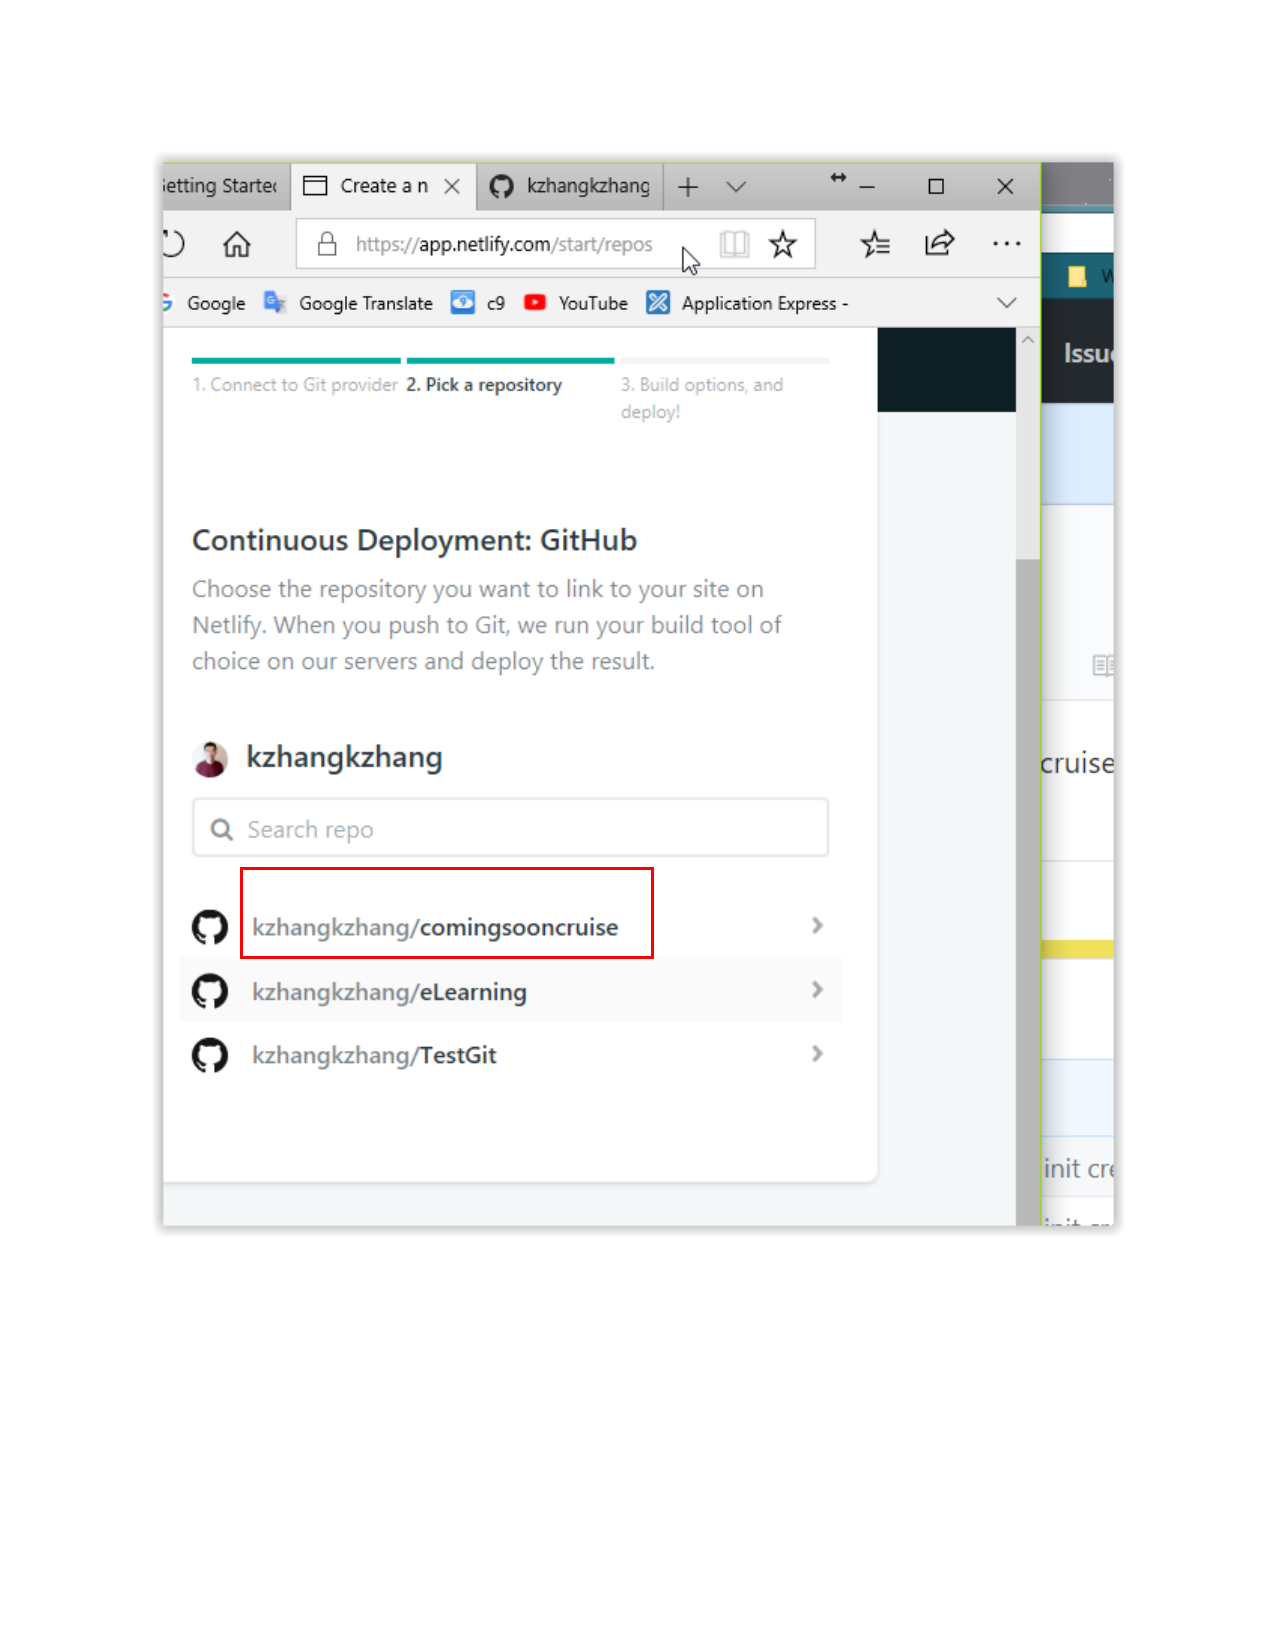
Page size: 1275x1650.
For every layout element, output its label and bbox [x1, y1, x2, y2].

picture [150, 150, 1125, 1238]
